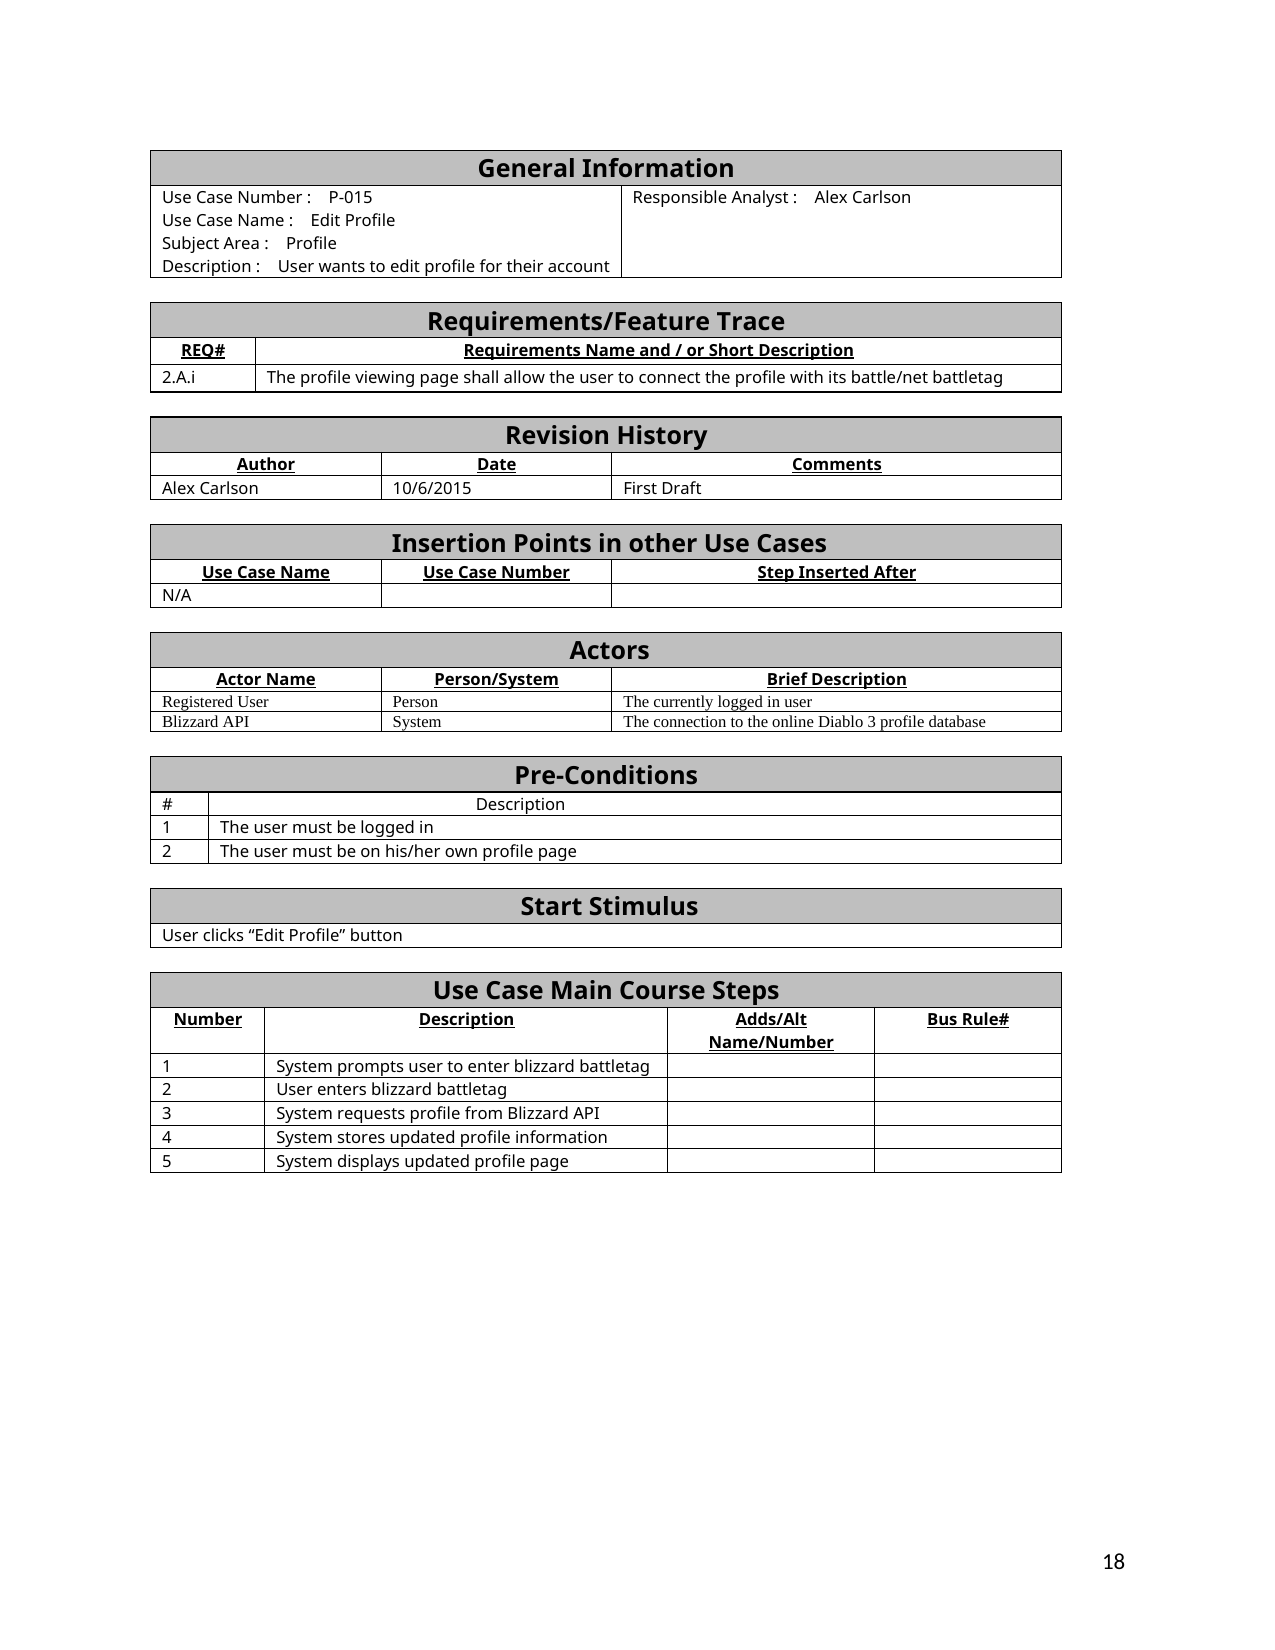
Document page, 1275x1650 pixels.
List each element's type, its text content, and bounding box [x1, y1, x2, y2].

table_cell 1 [151, 816, 208, 839]
table_cell Number [151, 1008, 264, 1053]
table_cell 2 [151, 840, 208, 863]
table_header Use Case Main Course Steps [151, 973, 1061, 1007]
table_cell Person [382, 692, 611, 711]
table_header Requirements/Feature Trace [151, 303, 1061, 337]
table_cell The user must be on his/her own profile page [209, 840, 1061, 863]
table_cell 3 [151, 1102, 264, 1124]
table_cell [875, 1054, 1061, 1077]
table_cell [875, 1126, 1061, 1148]
table_header Revision History [151, 418, 1061, 452]
table_cell System stores updated profile information [265, 1126, 667, 1148]
table_cell 2.A.i [151, 365, 255, 391]
table_cell First Draft [612, 476, 1061, 499]
table_cell System prompts user to enter blizzard battletag [265, 1054, 667, 1077]
table_cell 4 [151, 1126, 264, 1148]
table_cell # [151, 793, 208, 815]
table_cell [668, 1054, 874, 1077]
table_cell System [382, 712, 611, 731]
table_cell System displays updated profile page [265, 1149, 667, 1172]
table_cell Person/System [382, 668, 611, 691]
table_cell Use Case Name [151, 560, 381, 583]
table_cell [875, 1149, 1061, 1172]
table_cell Registered User [151, 692, 381, 711]
table_cell User enters blizzard battletag [265, 1078, 667, 1101]
table_cell [875, 1102, 1061, 1124]
table_cell [668, 1078, 874, 1101]
table_cell Date [382, 453, 611, 475]
table_cell [668, 1102, 874, 1124]
table_cell The currently logged in user [612, 692, 1061, 711]
table_cell User clicks “Edit Profile” button [151, 924, 1061, 947]
table_header General Information [151, 151, 1061, 185]
table_cell Description [209, 793, 1061, 815]
table_cell Blizzard API [151, 712, 381, 731]
table_cell [668, 1149, 874, 1172]
table_cell Brief Description [612, 668, 1061, 691]
table_cell Requirements Name and / or Short Description [256, 338, 1061, 364]
table_cell Actor Name [151, 668, 381, 691]
table_header Actors [151, 633, 1061, 667]
table_cell System requests profile from Blizzard API [265, 1102, 667, 1124]
table_cell 1 [151, 1054, 264, 1077]
table_cell Step Inserted After [612, 560, 1061, 583]
table_cell Comments [612, 453, 1061, 475]
table_header Insertion Points in other Use Cases [151, 525, 1061, 559]
table_cell [668, 1126, 874, 1148]
table_cell Use Case Number : P-015 Use Case Name : Edit Profile Subject Area : Profile Description : User wants to edit profile for their account [151, 186, 621, 277]
table_cell Adds/Alt Name/Number [668, 1008, 874, 1053]
table_cell Author [151, 453, 381, 475]
table_cell [875, 1078, 1061, 1101]
table_cell Responsible Analyst : Alex Carlson [622, 186, 1061, 277]
table_cell Bus Rule# [875, 1008, 1061, 1053]
table_cell Description [265, 1008, 667, 1053]
table_cell The connection to the online Diablo 3 profile database [612, 712, 1061, 731]
table_cell 5 [151, 1149, 264, 1172]
table_cell Alex Carlson [151, 476, 381, 499]
table_cell The user must be logged in [209, 816, 1061, 839]
table_cell REQ# [151, 338, 255, 364]
table_cell [612, 584, 1061, 607]
table_cell [382, 584, 611, 607]
table_cell Use Case Number [382, 560, 611, 583]
table_cell The profile viewing page shall allow the user to connect the profile with its battle/net battletag [256, 365, 1061, 391]
table_cell 10/6/2015 [382, 476, 611, 499]
table_cell 2 [151, 1078, 264, 1101]
table_header Pre-Conditions [151, 757, 1061, 791]
table_header Start Stimulus [151, 889, 1061, 923]
table_cell N/A [151, 584, 381, 607]
